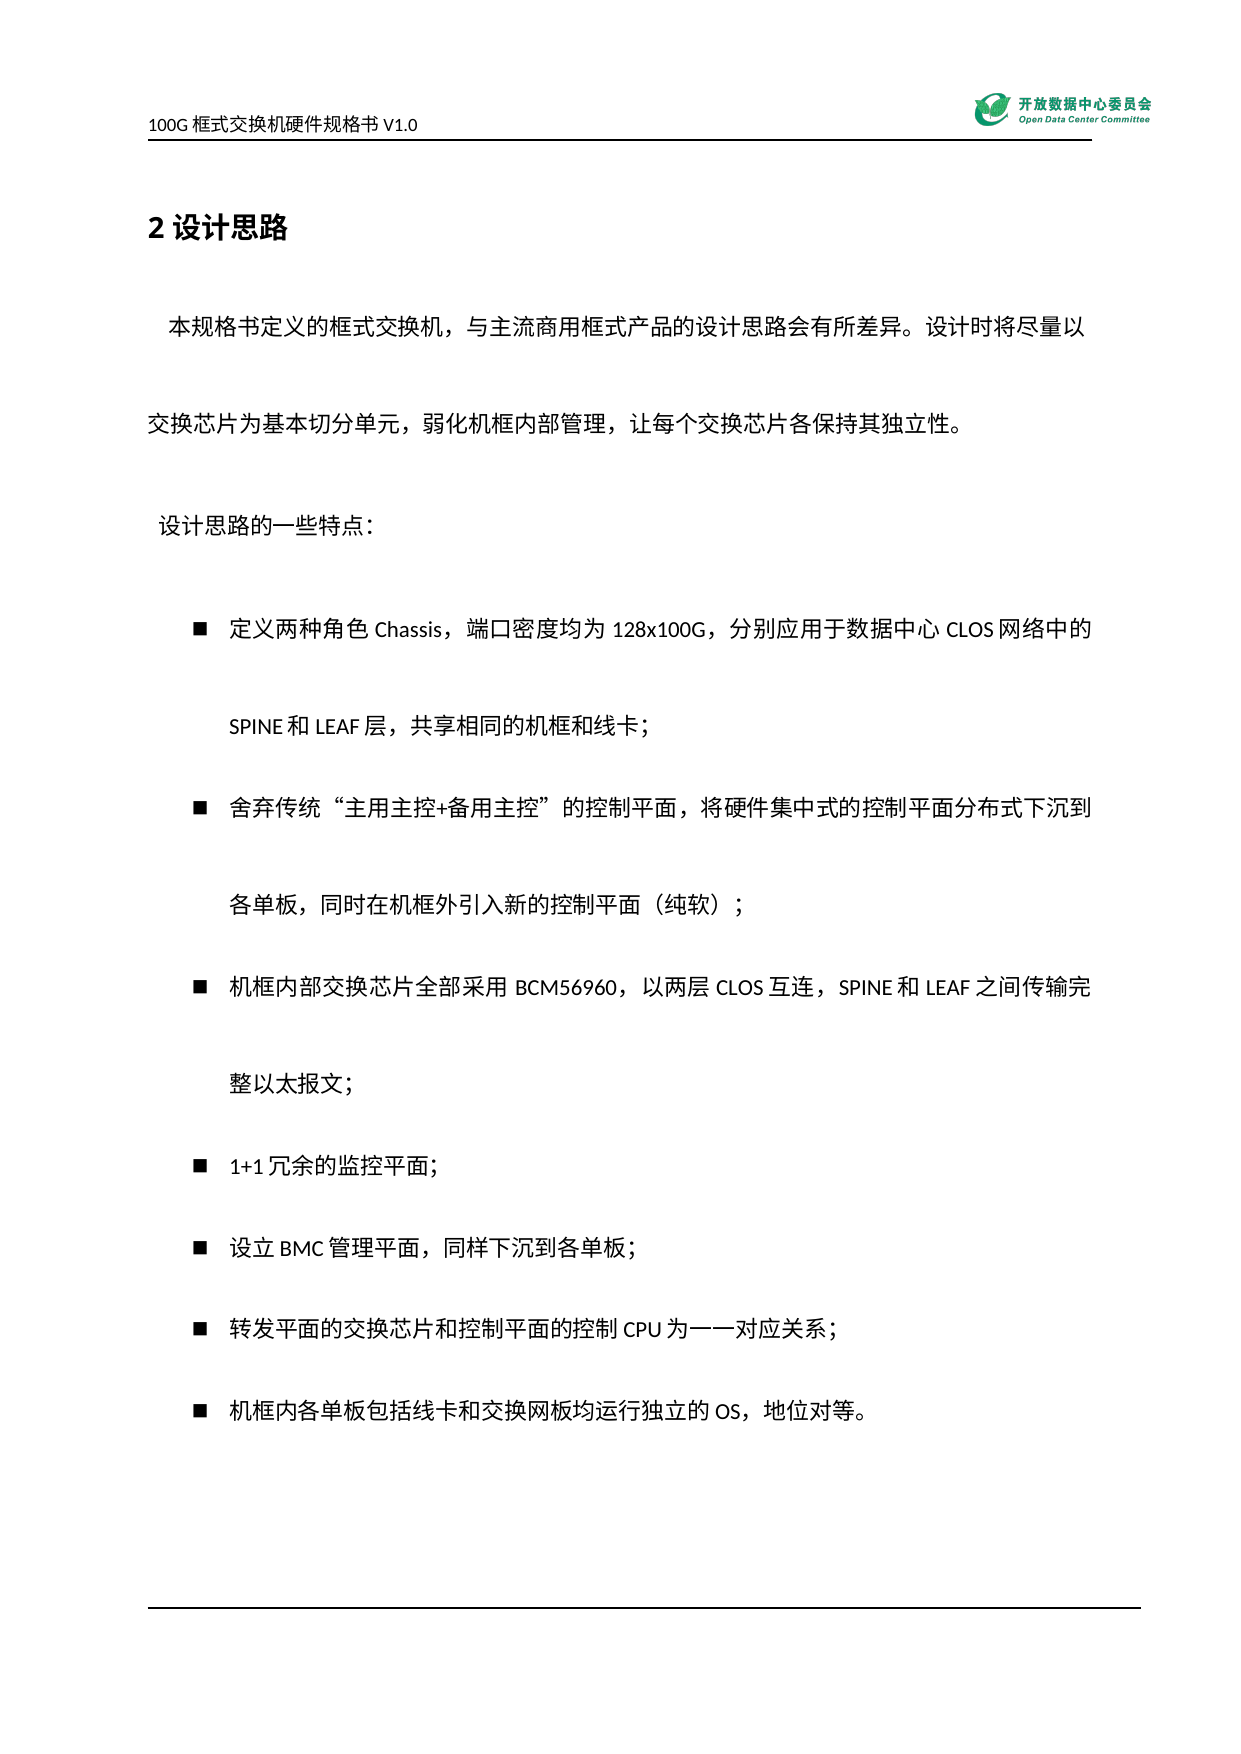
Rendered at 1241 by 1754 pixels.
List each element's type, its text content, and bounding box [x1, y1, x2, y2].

subtitle 设计思路 [148, 194, 1092, 259]
list 机框内部交换芯片全部采用BCM56960，以两层CLOS互连，SPINE和LEAF之间传输完整以太报文； [191, 953, 1092, 1115]
list 定义两种角色Chassis，端口密度均为128x100G，分别应用于数据中心CLOS网络中的SPINE和LEAF层，共享相同的机框和线卡； [191, 595, 1092, 757]
text 本规格书定义的框式交换机，与主流商用框式产品的设计思路会有所差异。设计时将尽量以交换芯片为基本切分单元，弱化机框内部管理，让每个交换芯片各保持其独立性。 [148, 292, 1092, 455]
picture [970, 88, 1157, 132]
list 设立BMC管理平面，同样下沉到各单板； [191, 1213, 1092, 1278]
list 舍弃传统“主用主控+备用主控”的控制平面，将硬件集中式的控制平面分布式下沉到各单板，同时在机框外引入新的控制平面（纯软）； [191, 774, 1092, 936]
list 机框内各单板包括线卡和交换网板均运行独立的OS，地位对等。 [191, 1377, 1092, 1442]
text 设计思路的一些特点： [148, 492, 1092, 557]
list 1+1冗余的监控平面； [191, 1132, 1092, 1197]
list 转发平面的交换芯片和控制平面的控制CPU为一一对应关系； [191, 1295, 1092, 1360]
